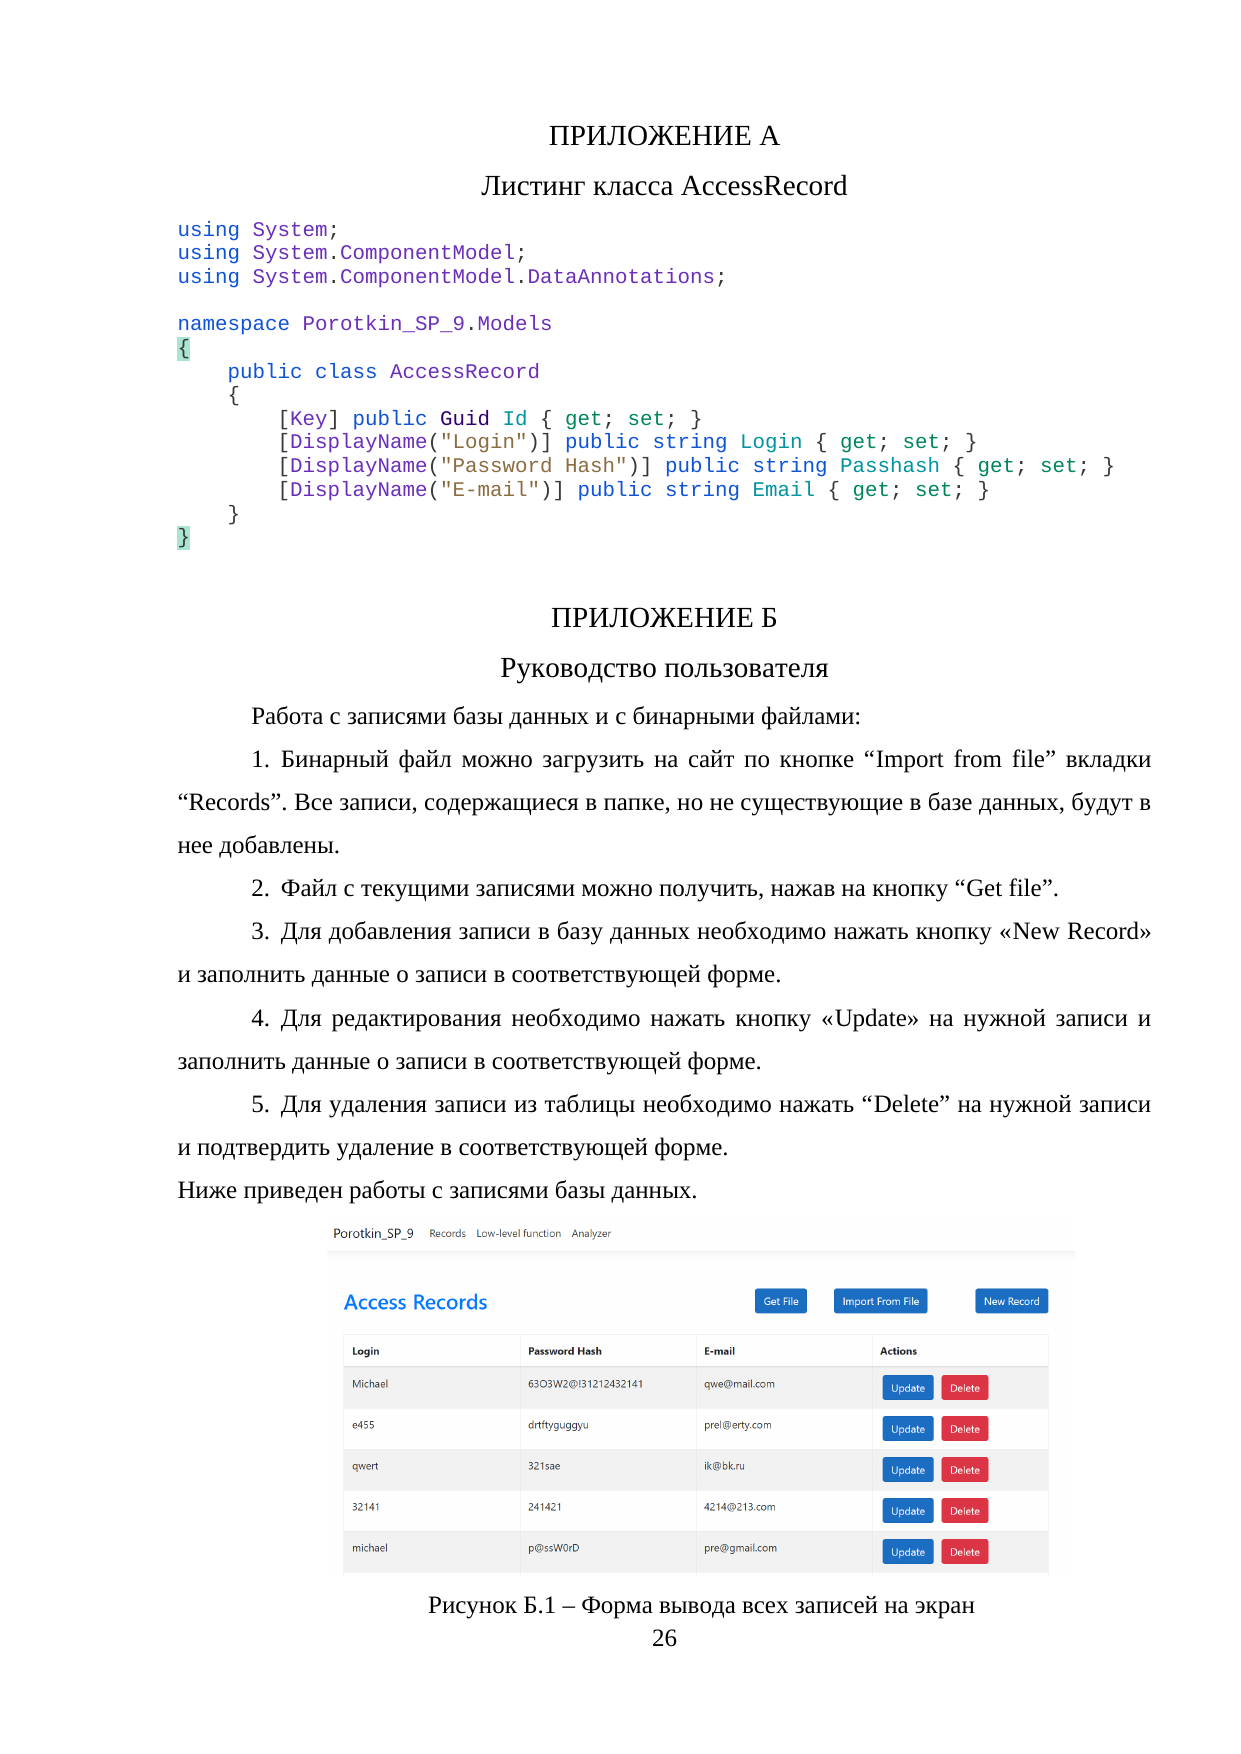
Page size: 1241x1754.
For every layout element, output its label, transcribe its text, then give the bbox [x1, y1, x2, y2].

picture [327, 1218, 1076, 1576]
list Для удаления записи из таблицы необходимо нажать “Delete” на нужной записи и подтвердить удаление в соответствующей форме. [177, 1089, 1152, 1161]
text using System; using System.ComponentModel; using System.ComponentModel.DataAnnotations; namespace Porotkin_SP_9.Models { public class AccessRecord { [Key] public Guid Id { get; set; } [DisplayName("Login")] public string Login { get; set; } [DisplayName("Password Hash")] public string Passhash { get; set; } [DisplayName("E-mail")] public string Email { get; set; } } } [177, 219, 1152, 550]
text Рисунок Б.1 – Форма вывода всех записей на экран [177, 1590, 1152, 1619]
list Файл с текущими записями можно получить, нажав на кнопку “Get file”. [177, 873, 1152, 902]
text Работа с записями базы данных и с бинарными файлами: [177, 701, 1152, 729]
subtitle ПРИЛОЖЕНИЕ Б Руководство пользователя [177, 600, 1152, 684]
text Ниже приведен работы с записями базы данных. [177, 1175, 1152, 1204]
list Для редактирования необходимо нажать кнопку «Update» на нужной записи и заполнить данные о записи в соответствующей форме. [177, 1003, 1152, 1074]
subtitle ПРИЛОЖЕНИЕ А Листинг класса AccessRecord [177, 118, 1152, 202]
list Бинарный файл можно загрузить на сайт по кнопке “Import from file” вкладки “Records”. Все записи, содержащиеся в папке, но не существующие в базе данных, будут в нее добавлены. [177, 744, 1152, 859]
list Для добавления записи в базу данных необходимо нажать кнопку «New Record» и заполнить данные о записи в соответствующей форме. [177, 916, 1152, 988]
